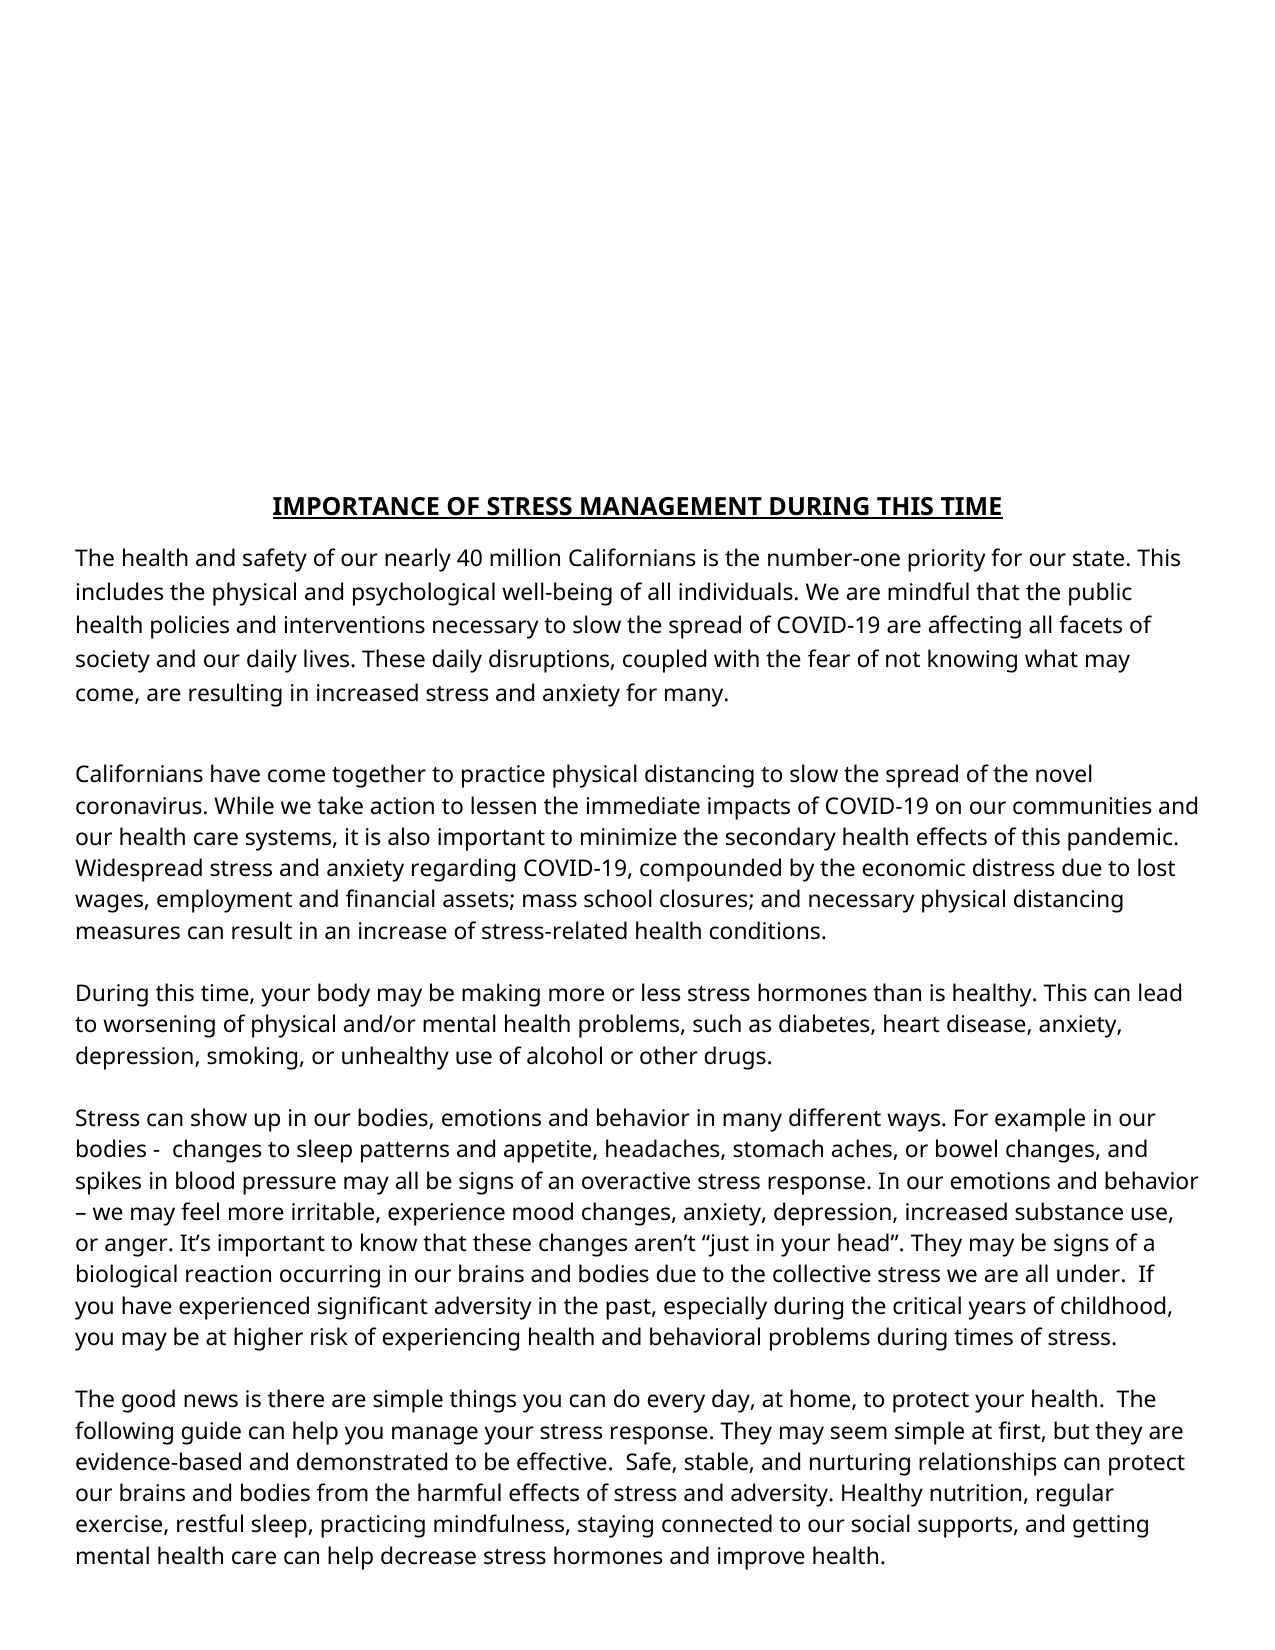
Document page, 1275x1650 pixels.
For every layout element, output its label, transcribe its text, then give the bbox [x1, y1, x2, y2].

text The good news is there are simple things you can do every day, at home, to protect your health. The following guide can help you manage your stress response. They may seem simple at first, but they are evidence-based and demonstrated to be effective. Safe, stable, and nurturing relationships can protect our brains and bodies from the harmful effects of stress and adversity. Healthy nutrition, regular exercise, restful sleep, practicing mindfulness, staying connected to our social supports, and getting mental health care can help decrease stress hormones and improve health. [75, 1383, 1200, 1571]
subtitle IMPORTANCE OF STRESS MANAGEMENT DURING THIS TIME [75, 488, 1200, 522]
text Stress can show up in our bodies, emotions and behavior in many different ways. For example in our bodies - changes to sleep patterns and appetite, headaches, stomach aches, or bowel changes, and spikes in blood pressure may all be signs of an overactive stress response. In our emotions and behavior – we may feel more irritable, experience mood changes, anxiety, depression, increased substance use, or anger. It’s important to know that these changes aren’t “just in your head”. They may be signs of a biological reaction occurring in our brains and bodies due to the collective stress we are all under. If you have experienced significant adversity in the past, especially during the critical years of childhood, you may be at higher risk of experiencing health and behavioral problems during times of stress. [75, 1102, 1200, 1352]
text During this time, your body may be making more or less stress hormones than is healthy. This can lead to worsening of physical and/or mental health problems, such as diabetes, heart disease, anxiety, depression, smoking, or unhealthy use of alcohol or other drugs. [75, 977, 1200, 1071]
text Californians have come together to practice physical distancing to slow the spread of the novel coronavirus. While we take action to lessen the immediate impacts of COVID-19 on our communities and our health care systems, it is also important to minimize the secondary health effects of this pandemic. Widespread stress and anxiety regarding COVID-19, compounded by the economic distress due to lost wages, employment and financial assets; mass school closures; and necessary physical distancing measures can result in an increase of stress-related health conditions. [75, 758, 1200, 946]
text The health and safety of our nearly 40 million Californians is the number-one priority for our state. This includes the physical and psychological well-being of all individuals. We are mindful that the public health policies and interventions necessary to slow the spread of COVID-19 are affecting all facets of society and our daily lives. These daily disruptions, coupled with the fear of not knowing what may come, are resulting in increased stress and anxiety for many. [75, 542, 1200, 708]
